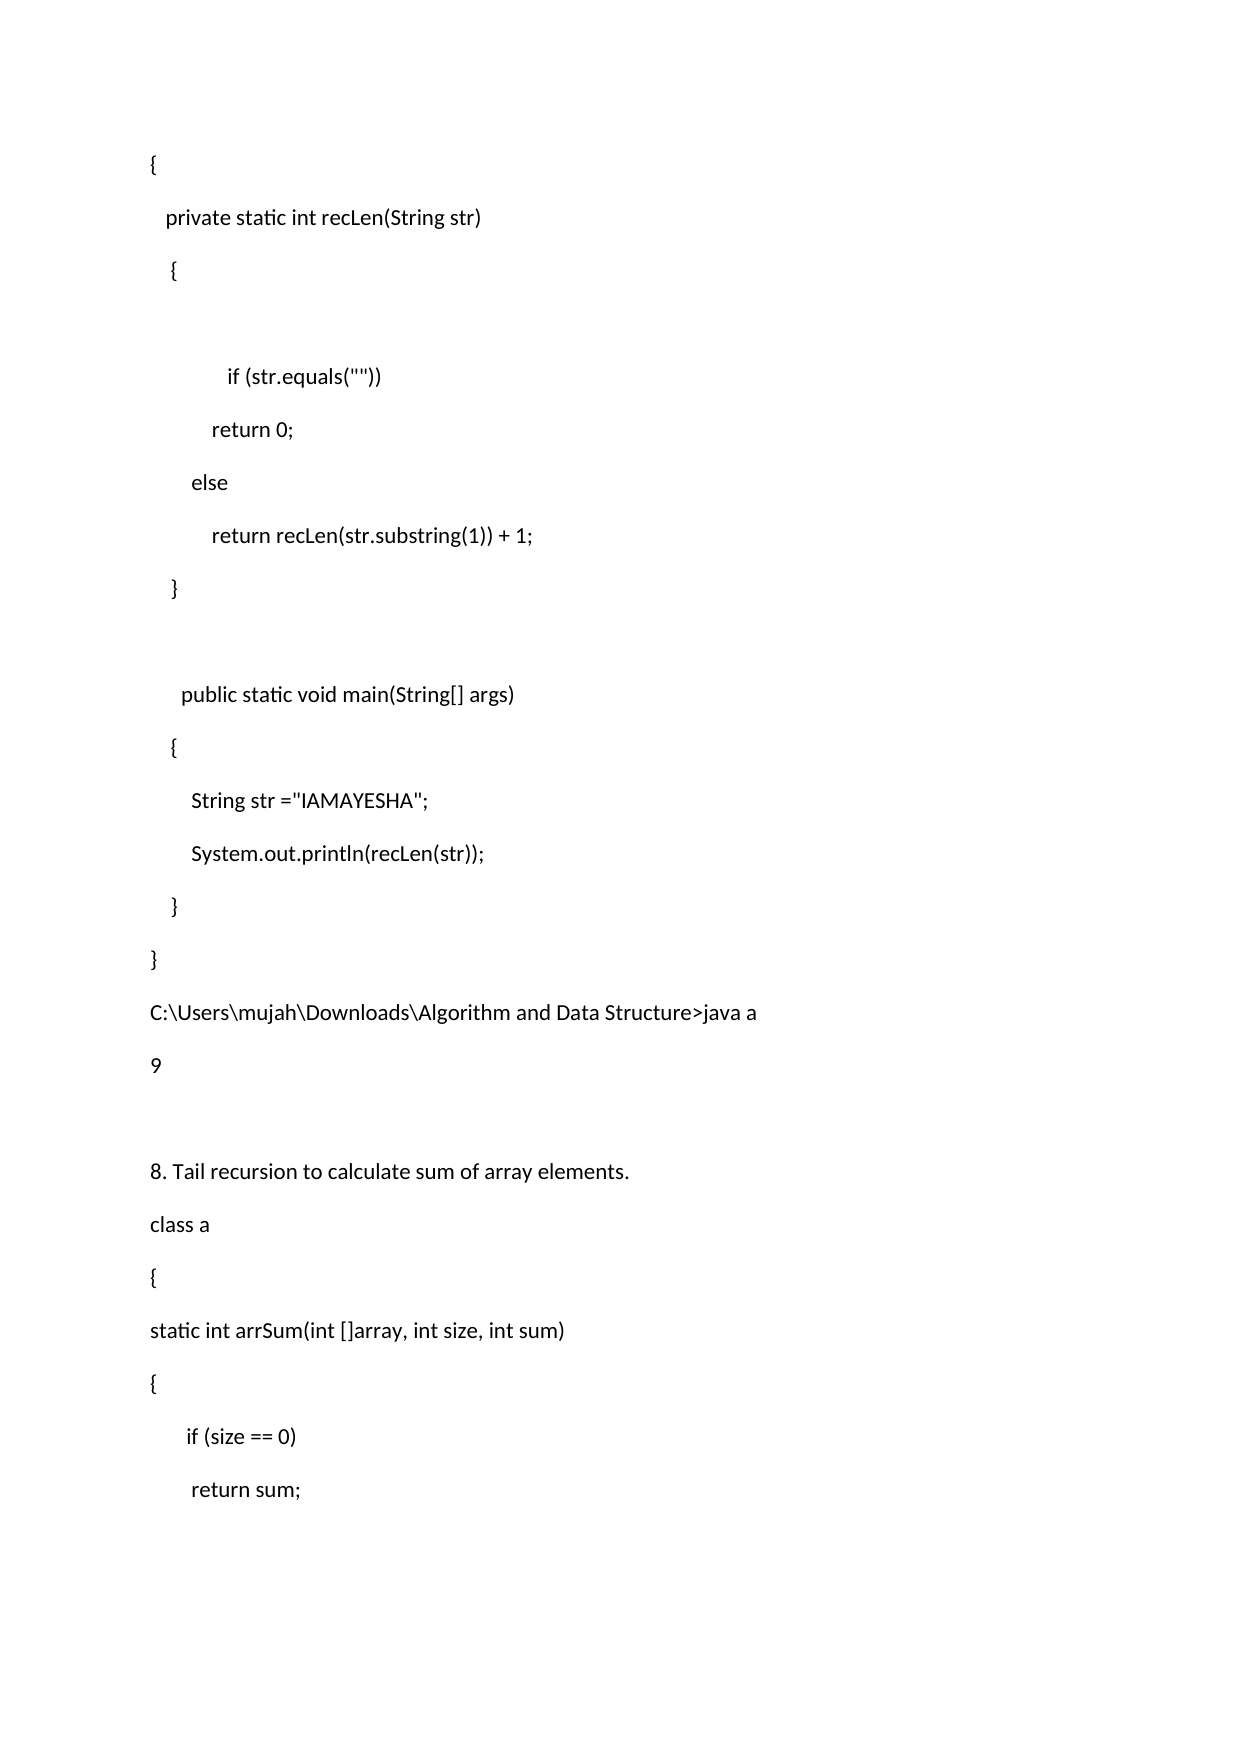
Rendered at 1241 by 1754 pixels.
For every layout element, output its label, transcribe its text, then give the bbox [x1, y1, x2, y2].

text return recLen(str.substring(1)) + 1; [150, 521, 1090, 549]
text if (str.equals("")) [150, 362, 1090, 390]
text } [150, 574, 1090, 602]
text static int arrSum(int []array, int size, int sum) [150, 1316, 1090, 1344]
text private static int recLen(String str) [150, 203, 1090, 231]
text 8. Tail recursion to calculate sum of array elements. [150, 1157, 1090, 1185]
text } [150, 892, 1090, 920]
text public static void main(String[] args) [150, 680, 1090, 708]
text 9 [150, 1051, 1090, 1079]
text C:\Users\mujah\Downloads\Algorithm and Data Structure>java a [150, 998, 1090, 1026]
text class a [150, 1210, 1090, 1238]
text else [150, 468, 1090, 496]
text } [150, 945, 1090, 973]
text { [150, 256, 1090, 284]
text { [150, 733, 1090, 761]
text { [150, 1263, 1090, 1291]
text String str ="IAMAYESHA"; [150, 786, 1090, 814]
text { [150, 1369, 1090, 1397]
text if (size == 0) [150, 1422, 1090, 1451]
text { [150, 150, 1090, 178]
text System.out.println(recLen(str)); [150, 839, 1090, 867]
text return 0; [150, 415, 1090, 443]
text return sum; [150, 1476, 1090, 1503]
